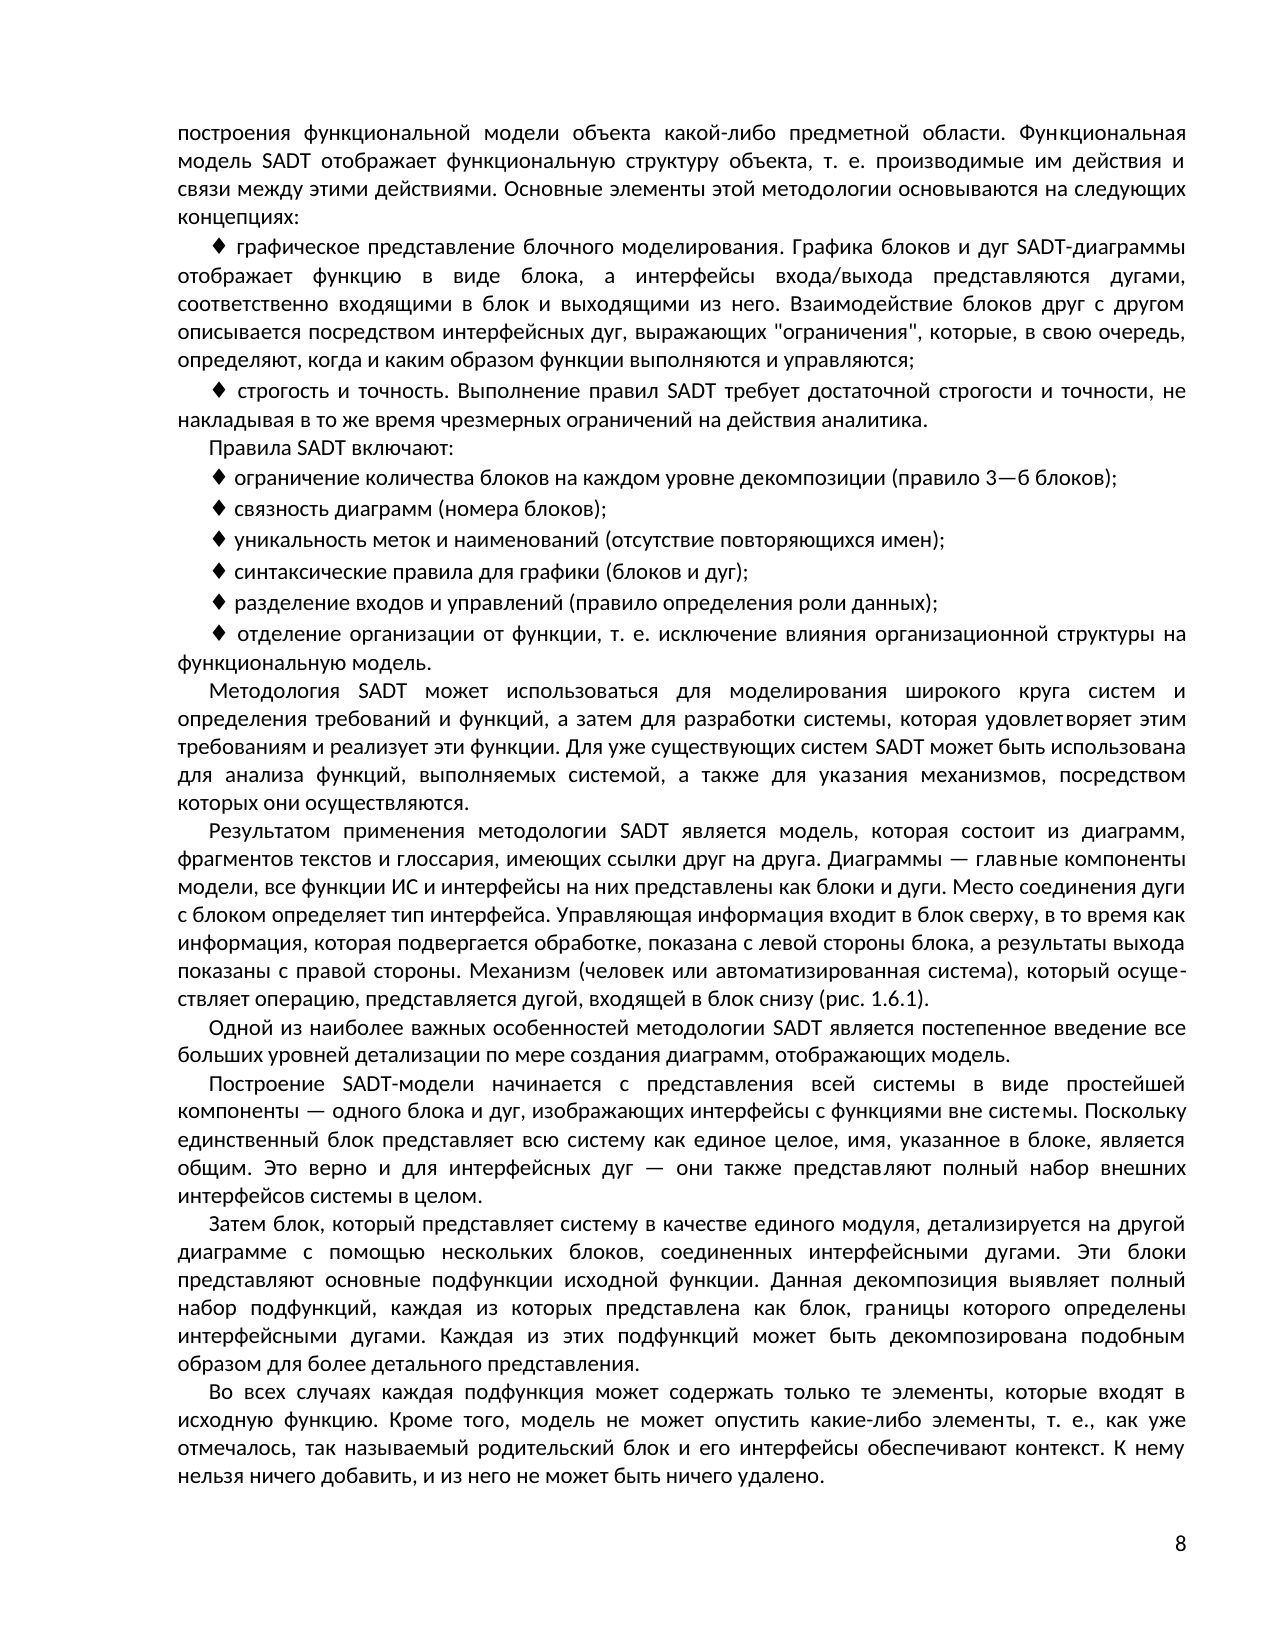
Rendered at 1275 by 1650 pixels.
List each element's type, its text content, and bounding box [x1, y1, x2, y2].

text Правила SADT включают: [177, 433, 1186, 461]
text ♦ синтаксические правила для графики (блоков и дуг); [177, 554, 1186, 586]
text Результатом применения методологии SADT является модель, которая состоит из диаграмм, фрагментов текстов и глоссария, имеющих ссылки друг на друга. Диаграммы — главные компоненты модели, все функции ИС и интерфейсы на них представлены как блоки и дуги. Место соединения дуги с блоком определяет тип интерфейса. Управляющая информация входит в блок сверху, в то время как информация, которая подвергается обработке, показана с левой стороны блока, а результаты выхода показаны с правой стороны. Механизм (человек или автоматизированная система), который осуществляет операцию, представляется дугой, входящей в блок снизу (рис. 1.6.1). [177, 816, 1186, 1013]
text Затем блок, который представляет систему в качестве единого модуля, детализируется на другой диаграмме с помощью нескольких блоков, соединенных интерфейсными дугами. Эти блоки представляют основные подфункции исходной функции. Данная декомпозиция выявляет полный набор подфункций, каждая из которых представлена как блок, границы которого определены интерфейсными дугами. Каждая из этих подфункций может быть декомпозирована подобным образом для более детального представления. [177, 1209, 1186, 1377]
text ♦ связность диаграмм (номера блоков); [177, 492, 1186, 523]
text ♦ отделение организации от функции, т. е. исключение влияния организационной структуры на функциональную модель. [177, 617, 1186, 676]
text Одной из наиболее важных особенностей методологии SADT является постепенное введение все больших уровней детализации по мере создания диаграмм, отображающих модель. [177, 1013, 1186, 1069]
text Построение SADT-модели начинается с представления всей системы в виде простейшей компоненты — одного блока и дуг, изображающих интерфейсы с функциями вне системы. Поскольку единственный блок представляет всю систему как единое целое, имя, указанное в блоке, является общим. Это верно и для интерфейсных дуг — они также представляют полный набор внешних интерфейсов системы в целом. [177, 1069, 1186, 1209]
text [177, 118, 1186, 230]
text ♦ ограничение количества блоков на каждом уровне декомпозиции (правило 3—б блоков); [177, 461, 1186, 492]
text ♦ строгость и точность. Выполнение правил SADT требует достаточной строгости и точности, не накладывая в то же время чрезмерных ограничений на действия аналитика. [177, 373, 1186, 433]
text ♦ графическое представление блочного моделирования. Графика блоков и дуг SADT-диаграммы отображает функцию в виде блока, а интерфейсы входа/выхода представляются дугами, соответственно входящими в блок и выходящими из него. Взаимодействие блоков друг с другом описывается посредством интерфейсных дуг, выражающих "ограничения", которые, в свою очередь, определяют, когда и каким образом функции выполняются и управляются; [177, 230, 1186, 373]
text ♦ уникальность меток и наименований (отсутствие повторяющихся имен); [177, 523, 1186, 554]
text ♦ разделение входов и управлений (правило определения роли данных); [177, 586, 1186, 617]
text Методология SADT может использоваться для моделирования широкого круга систем и определения требований и функций, а затем для разработки системы, которая удовлетворяет этим требованиям и реализует эти функции. Для уже существующих систем SADT может быть использована для анализа функций, выполняемых системой, а также для указания механизмов, посредством которых они осуществляются. [177, 676, 1186, 816]
text Во всех случаях каждая подфункция может содержать только те элементы, которые входят в исходную функцию. Кроме того, модель не может опустить какие-либо элементы, т. е., как уже отмечалось, так называемый родительский блок и его интерфейсы обеспечивают контекст. К нему нельзя ничего добавить, и из него не может быть ничего удалено. [177, 1377, 1186, 1489]
